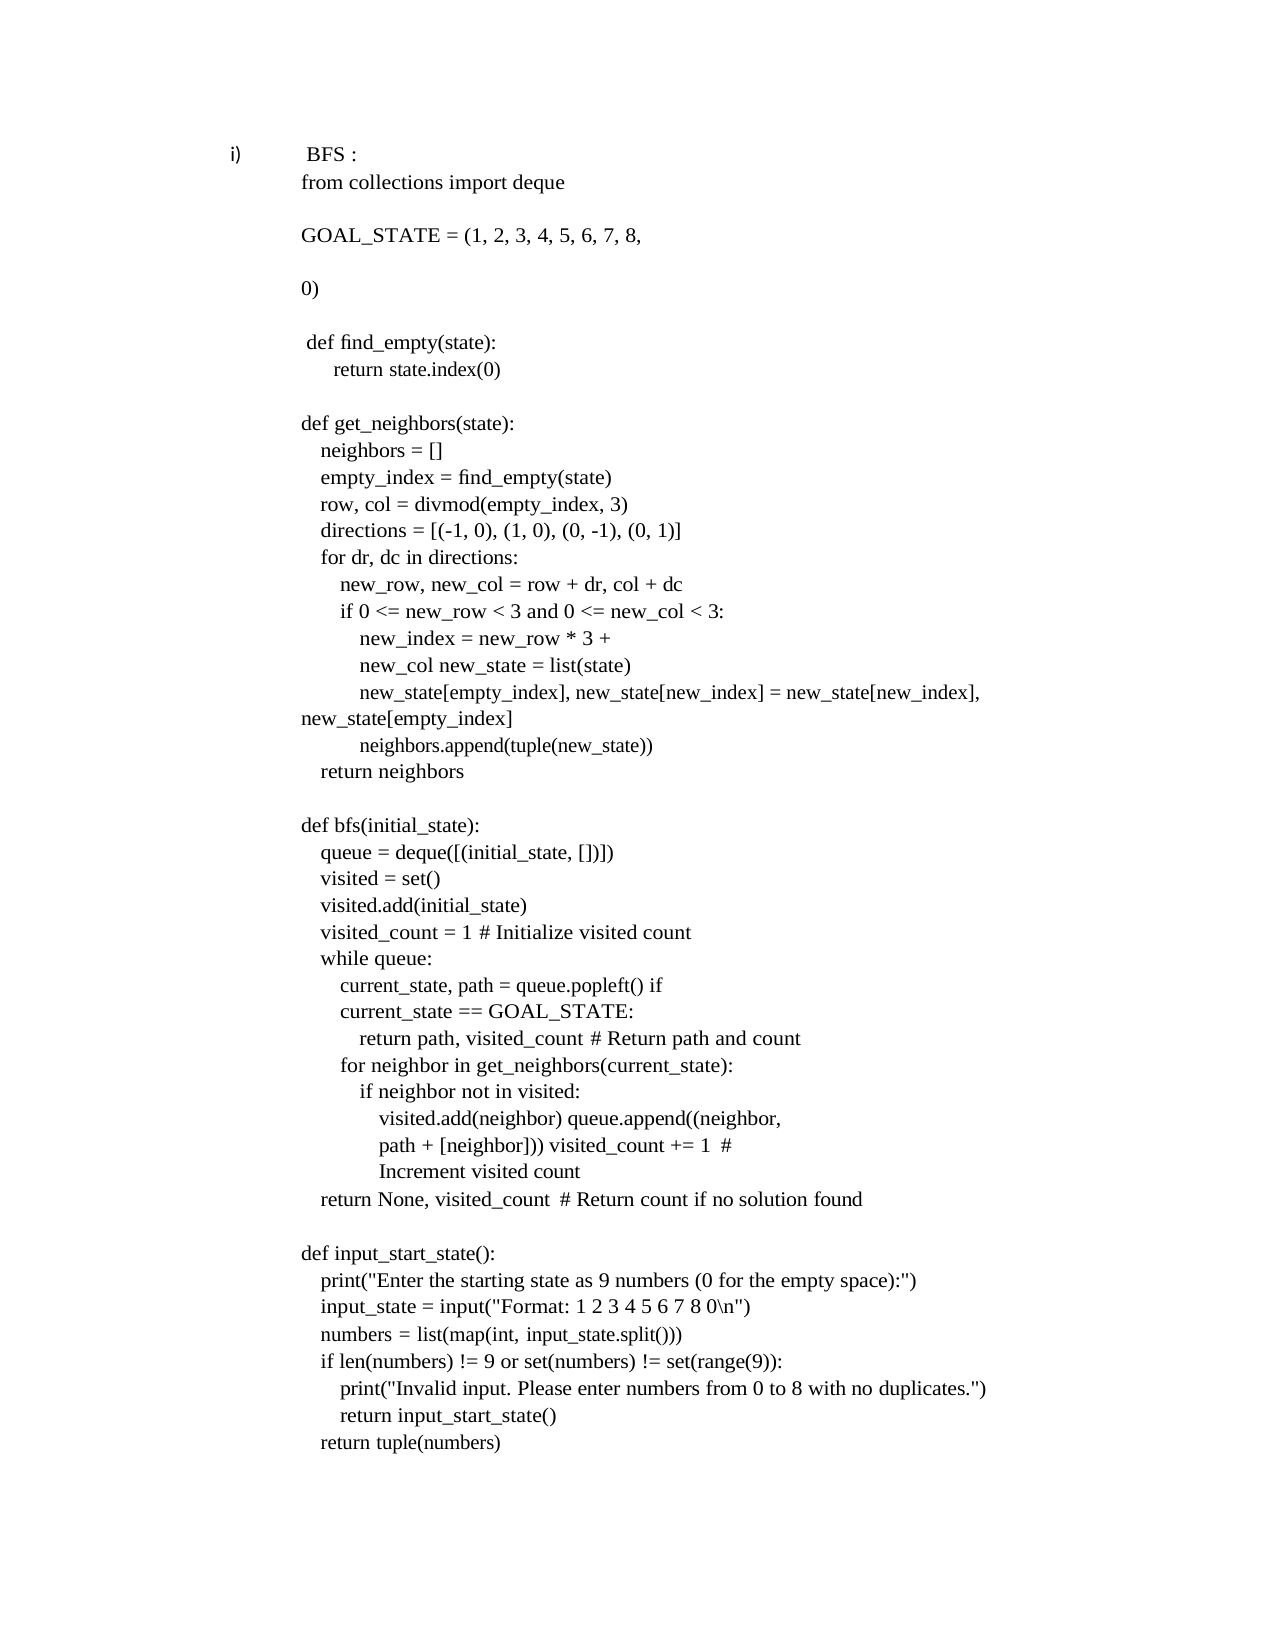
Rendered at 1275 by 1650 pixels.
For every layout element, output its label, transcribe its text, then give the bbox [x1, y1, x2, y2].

text current_state, path = queue.popleft() if current_state == GOAL_STATE: [340, 973, 666, 1023]
text new_row, new_col = row + dr, col + dc [340, 572, 1196, 596]
text numbers = list(map(int, input_state.split())) [320, 1321, 1196, 1346]
text visited_count = 1 # Initialize visited count while queue: [320, 920, 704, 970]
text print("Enter the starting state as 9 numbers (0 for the empty space):") input_state = input("Format: 1 2 3 4 5 6 7 8 0\n") [320, 1268, 985, 1318]
text empty_index = ﬁnd_empty(state) row, col = divmod(empty_index, 3) [320, 465, 647, 516]
text return path, visited_count # Return path and count for neighbor in get_neighbors(current_state): [340, 1026, 809, 1077]
text if 0 <= new_row < 3 and 0 <= new_col < 3: [340, 599, 1196, 623]
text print("Invalid input. Please enter numbers from 0 to 8 with no duplicates.") return input_start_state() [340, 1376, 1043, 1427]
text directions = [(-1, 0), (1, 0), (0, -1), (0, 1)] [320, 518, 1196, 542]
text new_state[empty_index], new_state[new_index] = new_state[new_index], new_state[empty_index] [301, 679, 1196, 730]
text def bfs(initial_state): [301, 812, 1196, 837]
text if neighbor not in visited: [359, 1079, 1196, 1103]
text return tuple(numbers) [320, 1430, 1196, 1454]
text return None, visited_count # Return count if no solution found [320, 1186, 1196, 1211]
text from collections import deque GOAL_STATE = (1, 2, 3, 4, 5, 6, 7, 8, 0) [301, 170, 647, 300]
text queue = deque([(initial_state, [])]) visited = set() visited.add(initial_state) [320, 840, 647, 917]
text def get_neighbors(state): [301, 411, 1196, 435]
text for dr, dc in directions: [320, 545, 1196, 569]
text neighbors = [] [320, 438, 1196, 462]
text visited.add(neighbor) queue.append((neighbor, path + [neighbor])) visited_count += 1 # Increment visited count [379, 1106, 786, 1183]
text new_index = new_row * 3 + new_col new_state = list(state) [359, 626, 683, 677]
list BFS : [230, 142, 1196, 167]
text neighbors.append(tuple(new_state)) return neighbors [320, 732, 704, 783]
text return state.index(0) [179, 357, 500, 381]
text if len(numbers) != 9 or set(numbers) != set(range(9)): [320, 1349, 1196, 1373]
text def ﬁnd_empty(state): [179, 330, 497, 354]
text def input_start_state(): [301, 1241, 1196, 1265]
